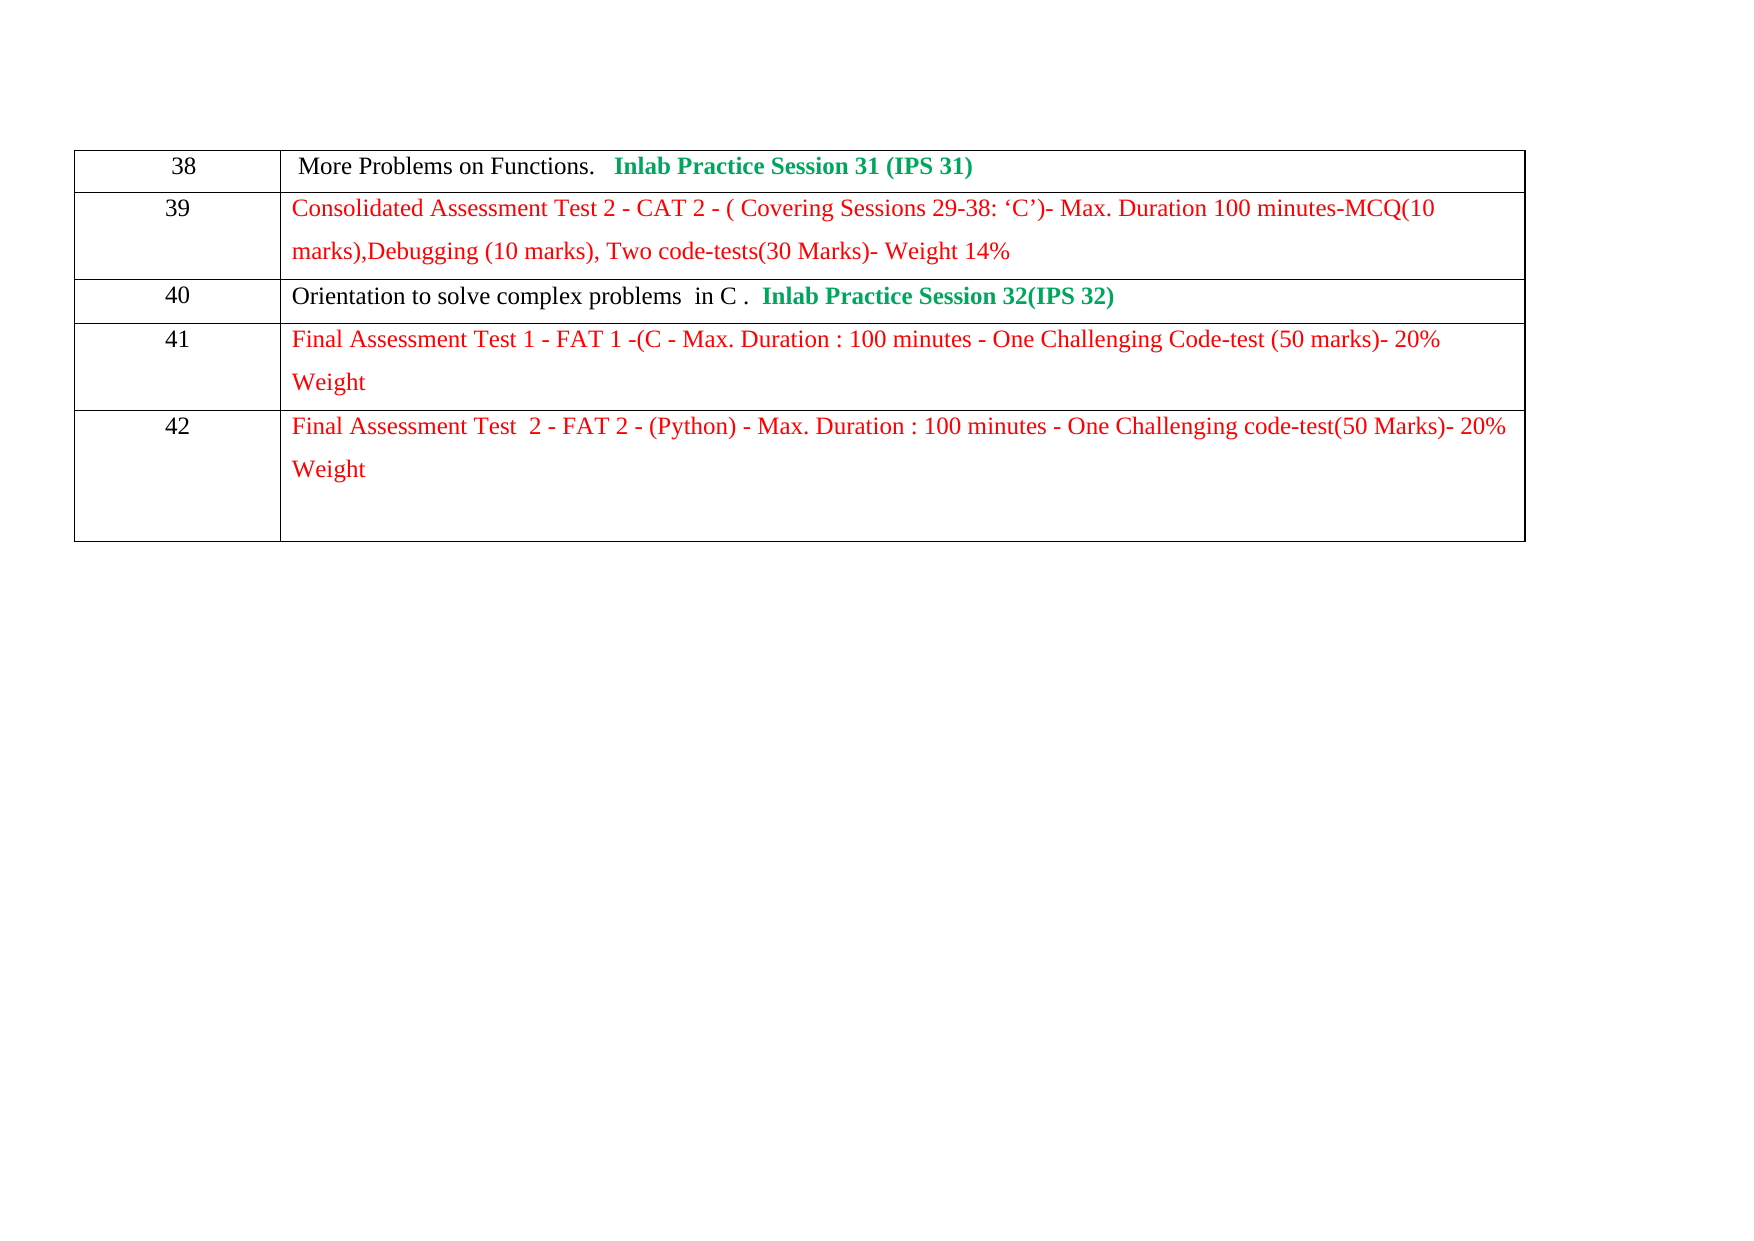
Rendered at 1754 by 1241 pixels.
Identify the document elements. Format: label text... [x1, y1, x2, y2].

table_cell Final Assessment Test 1 - FAT 1 -(C - Max. Duration : 100 minutes - One Challenging Code-test (50 marks)- 20% Weight [281, 235, 1524, 318]
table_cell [281, 151, 1524, 192]
table_cell Orientation to solve complex problems in C . Inlab Practice Session 32(IPS 32) [281, 193, 1524, 233]
table_cell Final Assessment Test 2 - FAT 2 - (Python) - Max. Duration : 100 minutes - One Challenging code-test(50 Marks)- 20% Weight [281, 320, 1524, 449]
table_cell 42 [75, 320, 280, 449]
table_cell 39 [75, 151, 280, 192]
table_cell 41 [75, 235, 280, 318]
table_cell 40 [75, 193, 280, 233]
